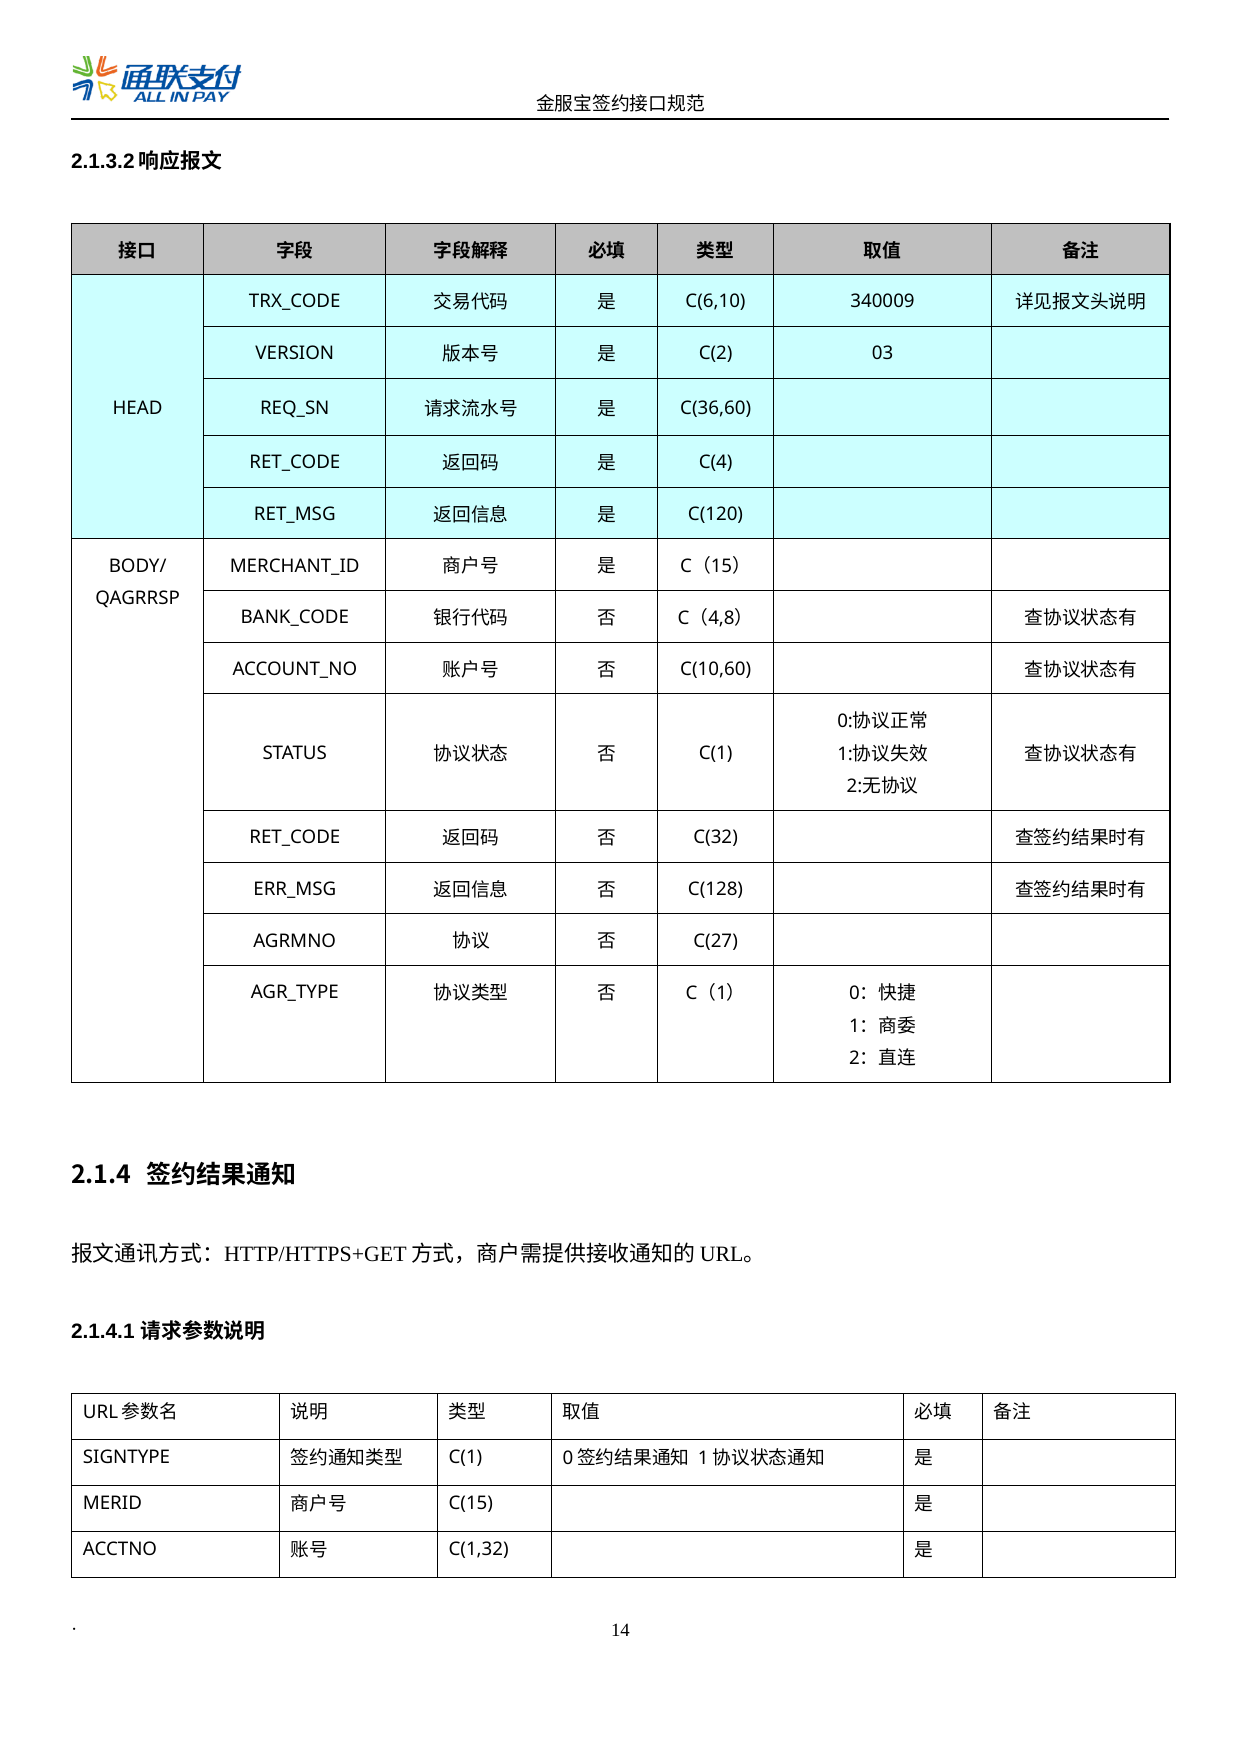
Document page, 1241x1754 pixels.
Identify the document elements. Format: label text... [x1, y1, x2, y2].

table_cell 是 [556, 436, 657, 487]
table_cell SIGNTYPE [72, 1440, 279, 1485]
table_cell C(1,32) [438, 1532, 551, 1577]
table_cell 是 [904, 1532, 982, 1577]
table_cell 查签约结果时有 [992, 863, 1169, 913]
table_cell C(15) [438, 1486, 551, 1531]
table_cell 交易代码 [386, 275, 555, 326]
table_cell C（15） [658, 539, 773, 590]
table_cell RET_MSG [204, 488, 385, 538]
text 报文通讯方式：HTTP/HTTPS+GET方式，商户需提供接收通知的URL。 [71, 1236, 1169, 1268]
table_cell ACCOUNT_NO [204, 643, 385, 693]
table_cell [992, 327, 1169, 378]
table_cell 账号 [280, 1532, 437, 1577]
table_cell [983, 1532, 1175, 1577]
table_cell [992, 914, 1169, 965]
table_cell 商户号 [280, 1486, 437, 1531]
table_cell 是 [556, 275, 657, 326]
table_cell TRX_CODE [204, 275, 385, 326]
table_cell [983, 1486, 1175, 1531]
table_cell BODY/QAGRRSP [72, 539, 203, 1082]
table_cell AGR_TYPE [204, 966, 385, 1082]
table_cell C(120) [658, 488, 773, 538]
table_cell STATUS [204, 694, 385, 810]
table_cell C(1) [438, 1440, 551, 1485]
table_cell ACCTNO [72, 1532, 279, 1577]
table_cell C（4,8） [658, 591, 773, 642]
table_cell 否 [556, 914, 657, 965]
table_cell C（1） [658, 966, 773, 1082]
table_cell C(128) [658, 863, 773, 913]
table_cell [992, 539, 1169, 590]
table_cell 请求流水号 [386, 379, 555, 435]
table_cell 协议类型 [386, 966, 555, 1082]
table_cell [992, 488, 1169, 538]
table_cell 商户号 [386, 539, 555, 590]
table_header 备注 [992, 224, 1169, 274]
table_cell MERCHANT_ID [204, 539, 385, 590]
table_cell C(2) [658, 327, 773, 378]
subtitle 2.1.3.2响应报文 [71, 143, 1169, 176]
table_header 字段解释 [386, 224, 555, 274]
table_cell 详见报文头说明 [992, 275, 1169, 326]
table_cell MERID [72, 1486, 279, 1531]
table_cell 查签约结果时有 [992, 811, 1169, 862]
table_cell [552, 1486, 903, 1531]
table_cell 返回码 [386, 811, 555, 862]
table_cell C(10,60) [658, 643, 773, 693]
table_cell [774, 436, 991, 487]
table_header 字段 [204, 224, 385, 274]
table_cell 否 [556, 694, 657, 810]
table_cell 查协议状态有 [992, 591, 1169, 642]
table_cell 签约通知类型 [280, 1440, 437, 1485]
table_cell 0：快捷 1：商委 2：直连 [774, 966, 991, 1082]
table_cell [774, 379, 991, 435]
table_header 说明 [280, 1394, 437, 1439]
table_cell 是 [556, 379, 657, 435]
table_cell 0:协议正常 1:协议失效 2:无协议 [774, 694, 991, 810]
table_cell [774, 539, 991, 590]
table_cell 是 [556, 327, 657, 378]
table_cell 是 [904, 1486, 982, 1531]
table_cell [774, 488, 991, 538]
picture [72, 56, 242, 102]
table_cell BANK_CODE [204, 591, 385, 642]
table_cell [774, 811, 991, 862]
table_cell 账户号 [386, 643, 555, 693]
subtitle 签约结果通知 [71, 1140, 1169, 1205]
table_cell ERR_MSG [204, 863, 385, 913]
table_cell 查协议状态有 [992, 643, 1169, 693]
table_cell 340009 [774, 275, 991, 326]
table_cell [552, 1532, 903, 1577]
table_cell C(32) [658, 811, 773, 862]
table_cell 否 [556, 863, 657, 913]
table_cell 版本号 [386, 327, 555, 378]
table_header 类型 [438, 1394, 551, 1439]
table_cell 是 [556, 488, 657, 538]
table_cell AGRMNO [204, 914, 385, 965]
table_cell 03 [774, 327, 991, 378]
table_cell HEAD [72, 275, 203, 538]
table_cell RET_CODE [204, 436, 385, 487]
table_cell 返回码 [386, 436, 555, 487]
table_cell [983, 1440, 1175, 1485]
table_cell 否 [556, 811, 657, 862]
table_cell [992, 436, 1169, 487]
table_cell 0签约结果通知 1协议状态通知 [552, 1440, 903, 1485]
table_header 必填 [904, 1394, 982, 1439]
table_cell 否 [556, 643, 657, 693]
table_cell 银行代码 [386, 591, 555, 642]
table_cell REQ_SN [204, 379, 385, 435]
table_cell 是 [556, 539, 657, 590]
table_cell 协议 [386, 914, 555, 965]
table_cell [774, 863, 991, 913]
table_header 取值 [774, 224, 991, 274]
table_cell RET_CODE [204, 811, 385, 862]
table_cell 否 [556, 591, 657, 642]
table_cell 查协议状态有 [992, 694, 1169, 810]
table_cell 返回信息 [386, 488, 555, 538]
table_header 备注 [983, 1394, 1175, 1439]
table_cell C(1) [658, 694, 773, 810]
table_cell [774, 643, 991, 693]
table_header 取值 [552, 1394, 903, 1439]
table_cell C(36,60) [658, 379, 773, 435]
table_cell [992, 379, 1169, 435]
table_header 必填 [556, 224, 657, 274]
table_header URL参数名 [72, 1394, 279, 1439]
table_cell VERSION [204, 327, 385, 378]
table_cell [774, 591, 991, 642]
table_cell 返回信息 [386, 863, 555, 913]
subtitle 2.1.4.1 请求参数说明 [71, 1313, 1169, 1346]
table_cell C(4) [658, 436, 773, 487]
table_header 类型 [658, 224, 773, 274]
table_cell 协议状态 [386, 694, 555, 810]
table_cell C(27) [658, 914, 773, 965]
table_header 接口 [72, 224, 203, 274]
table_cell 是 [904, 1440, 982, 1485]
table_cell [774, 914, 991, 965]
table_cell C(6,10) [658, 275, 773, 326]
table_cell 否 [556, 966, 657, 1082]
table_cell [992, 966, 1169, 1082]
